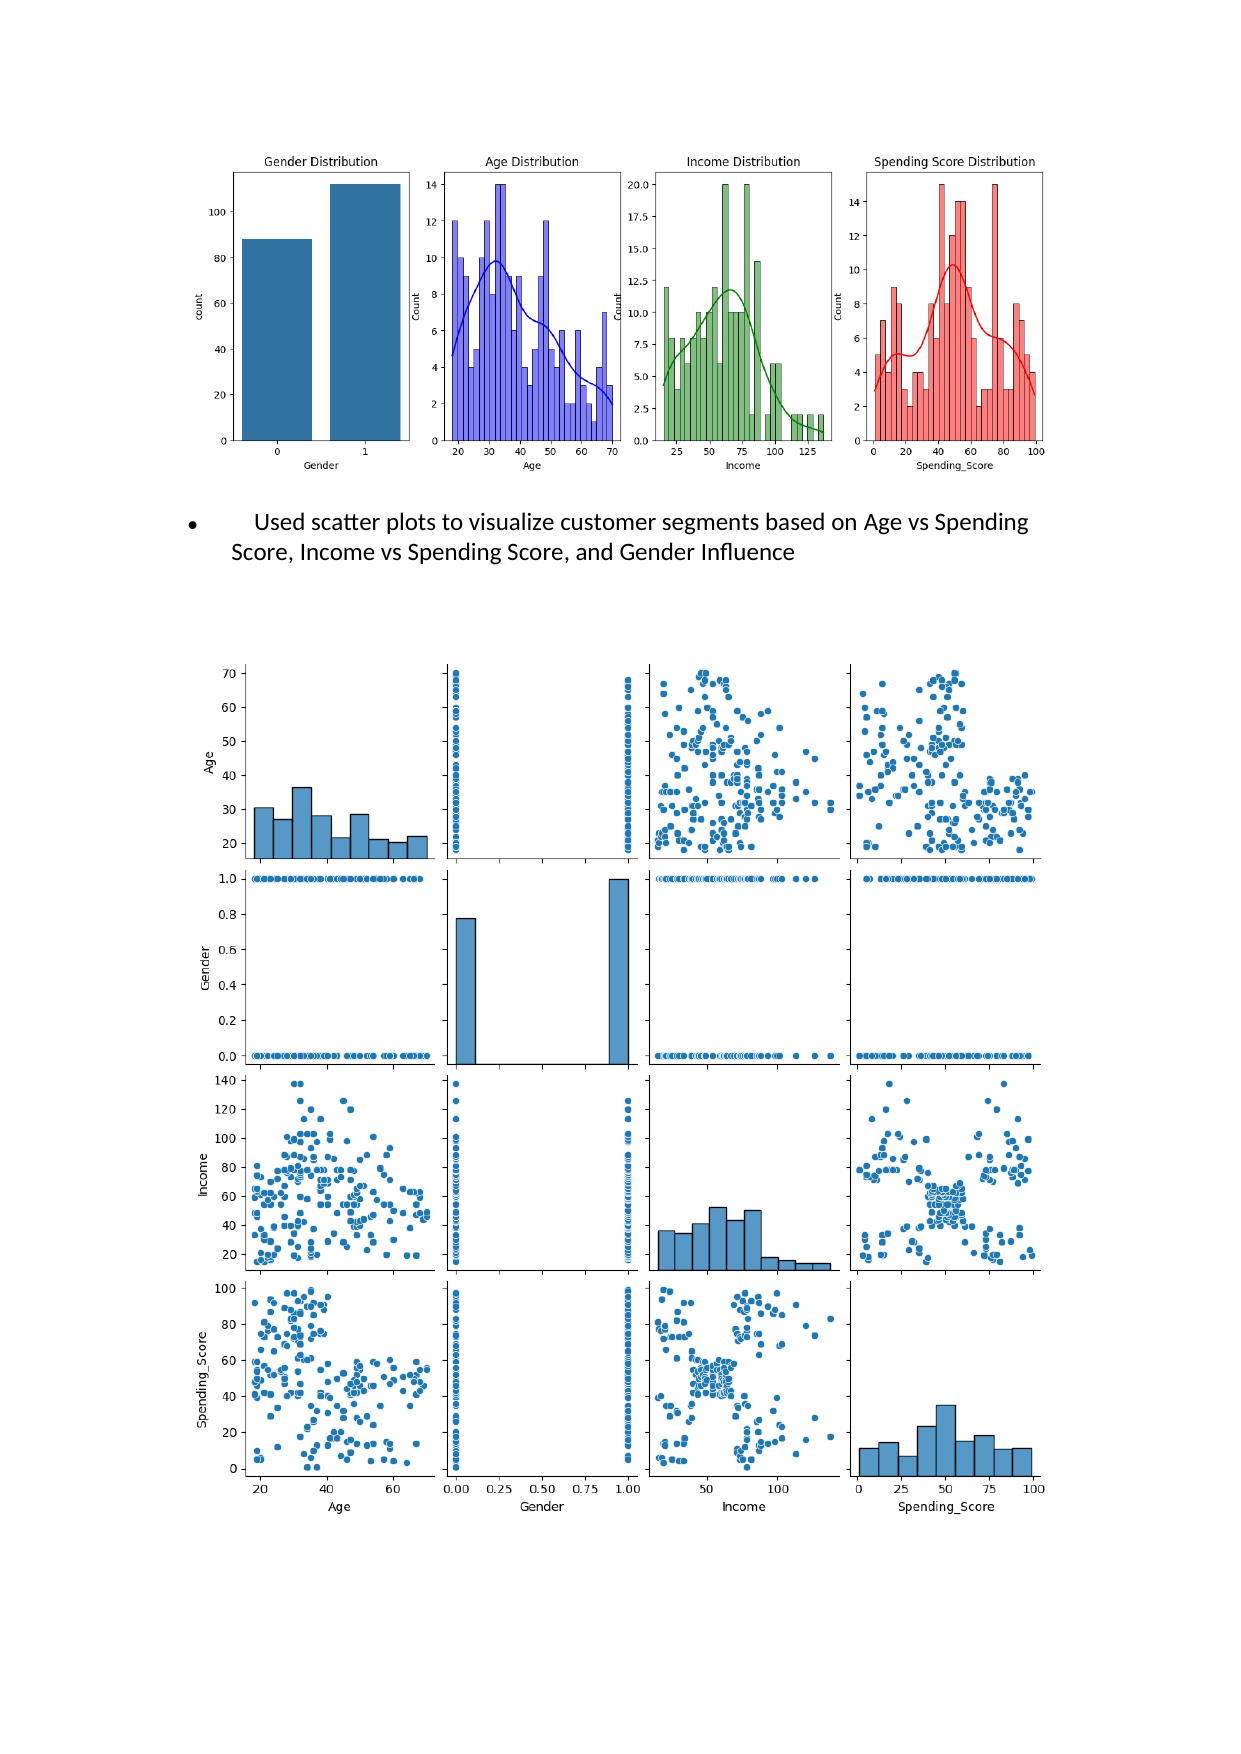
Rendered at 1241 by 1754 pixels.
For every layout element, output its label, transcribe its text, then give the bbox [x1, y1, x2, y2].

list Used scatter plots to visualize customer segments based on Age vs Spending Score, Income vs Spending Score, and Gender Influence [187, 506, 1053, 567]
picture [187, 655, 1053, 1522]
picture [187, 150, 1052, 477]
